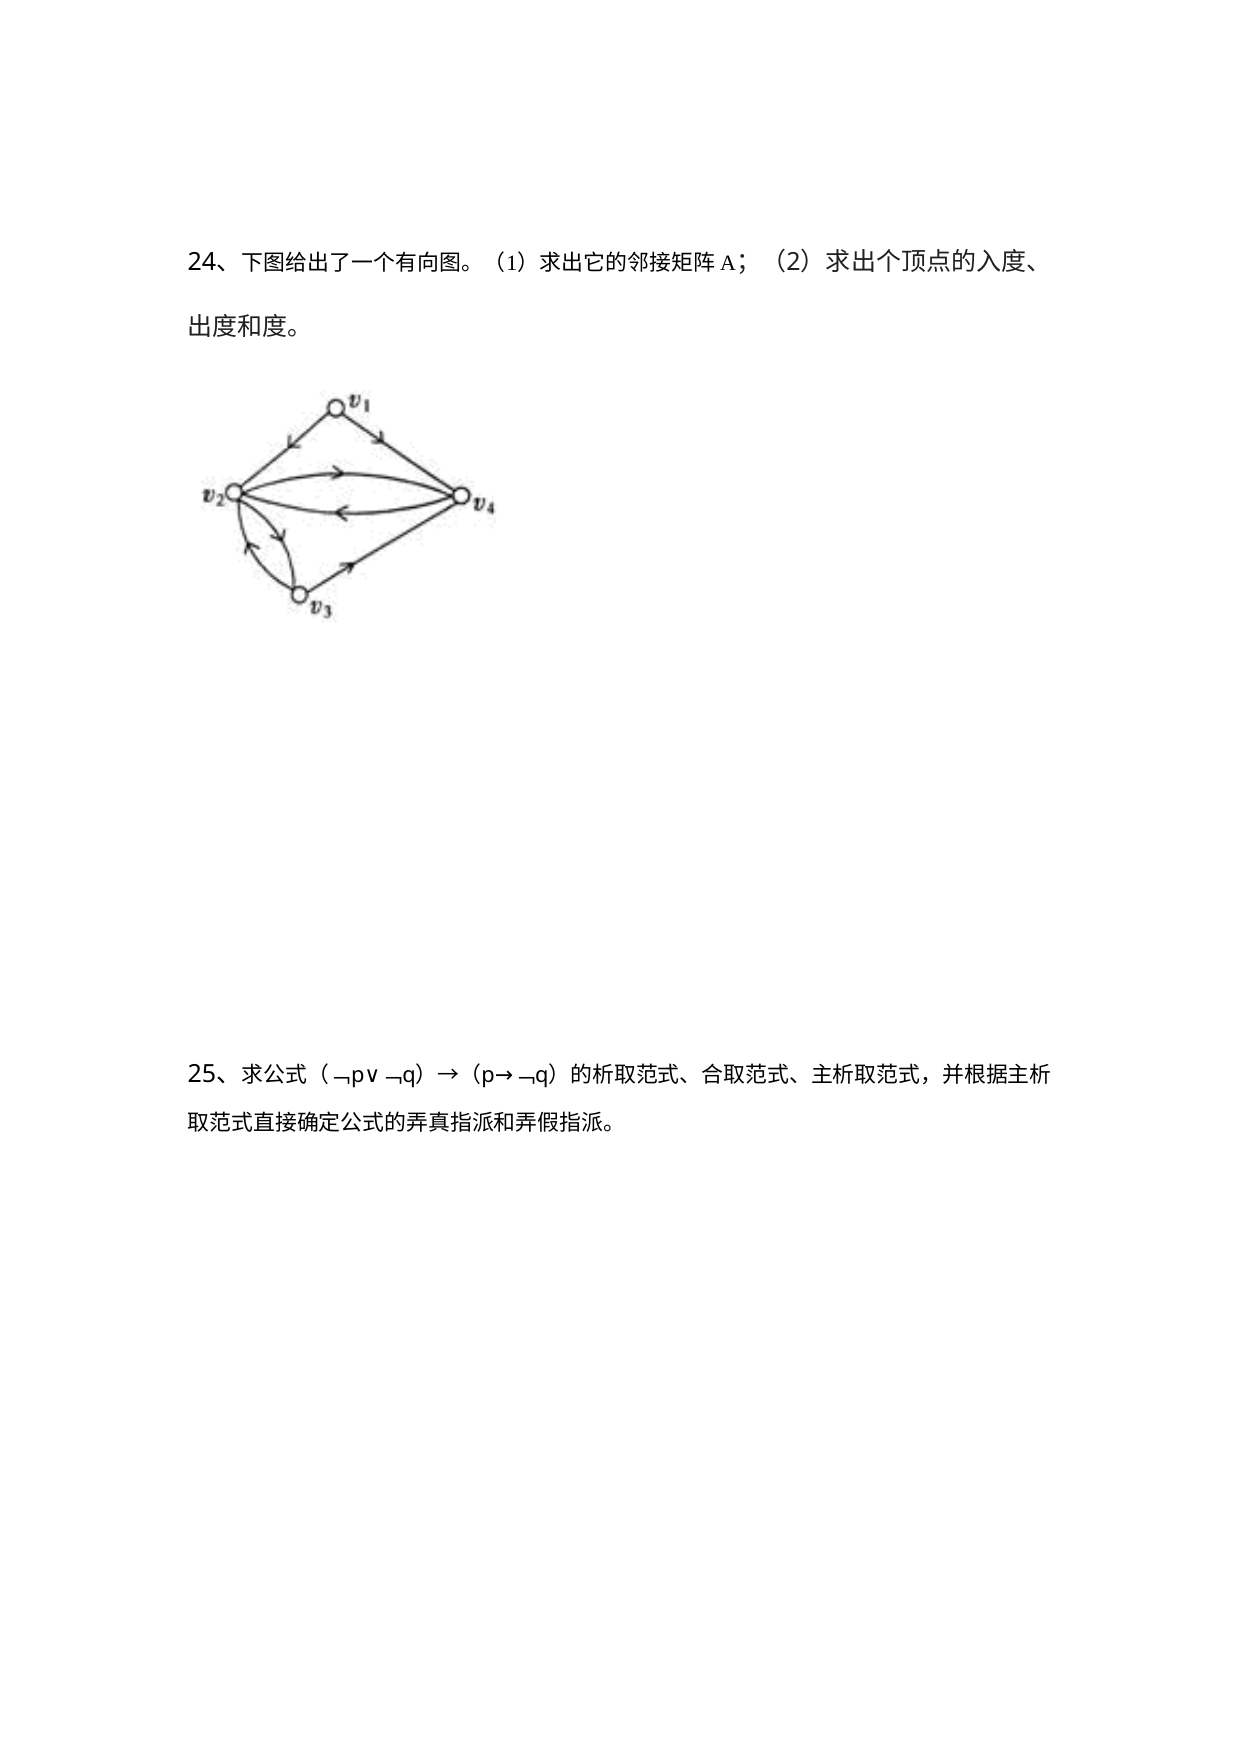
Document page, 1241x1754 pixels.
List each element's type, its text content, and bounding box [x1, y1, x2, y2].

text 25、求公式（﹁p∨﹁q）→（p→﹁q）的析取范式、合取范式、主析取范式，并根据主析取范式直接确定公式的弄真指派和弄假指派。 [187, 1039, 1053, 1137]
text 24、下图给出了一个有向图。（1）求出它的邻接矩阵A；（2）求出个顶点的入度、出度和度。 [187, 227, 1053, 389]
picture [187, 389, 507, 638]
